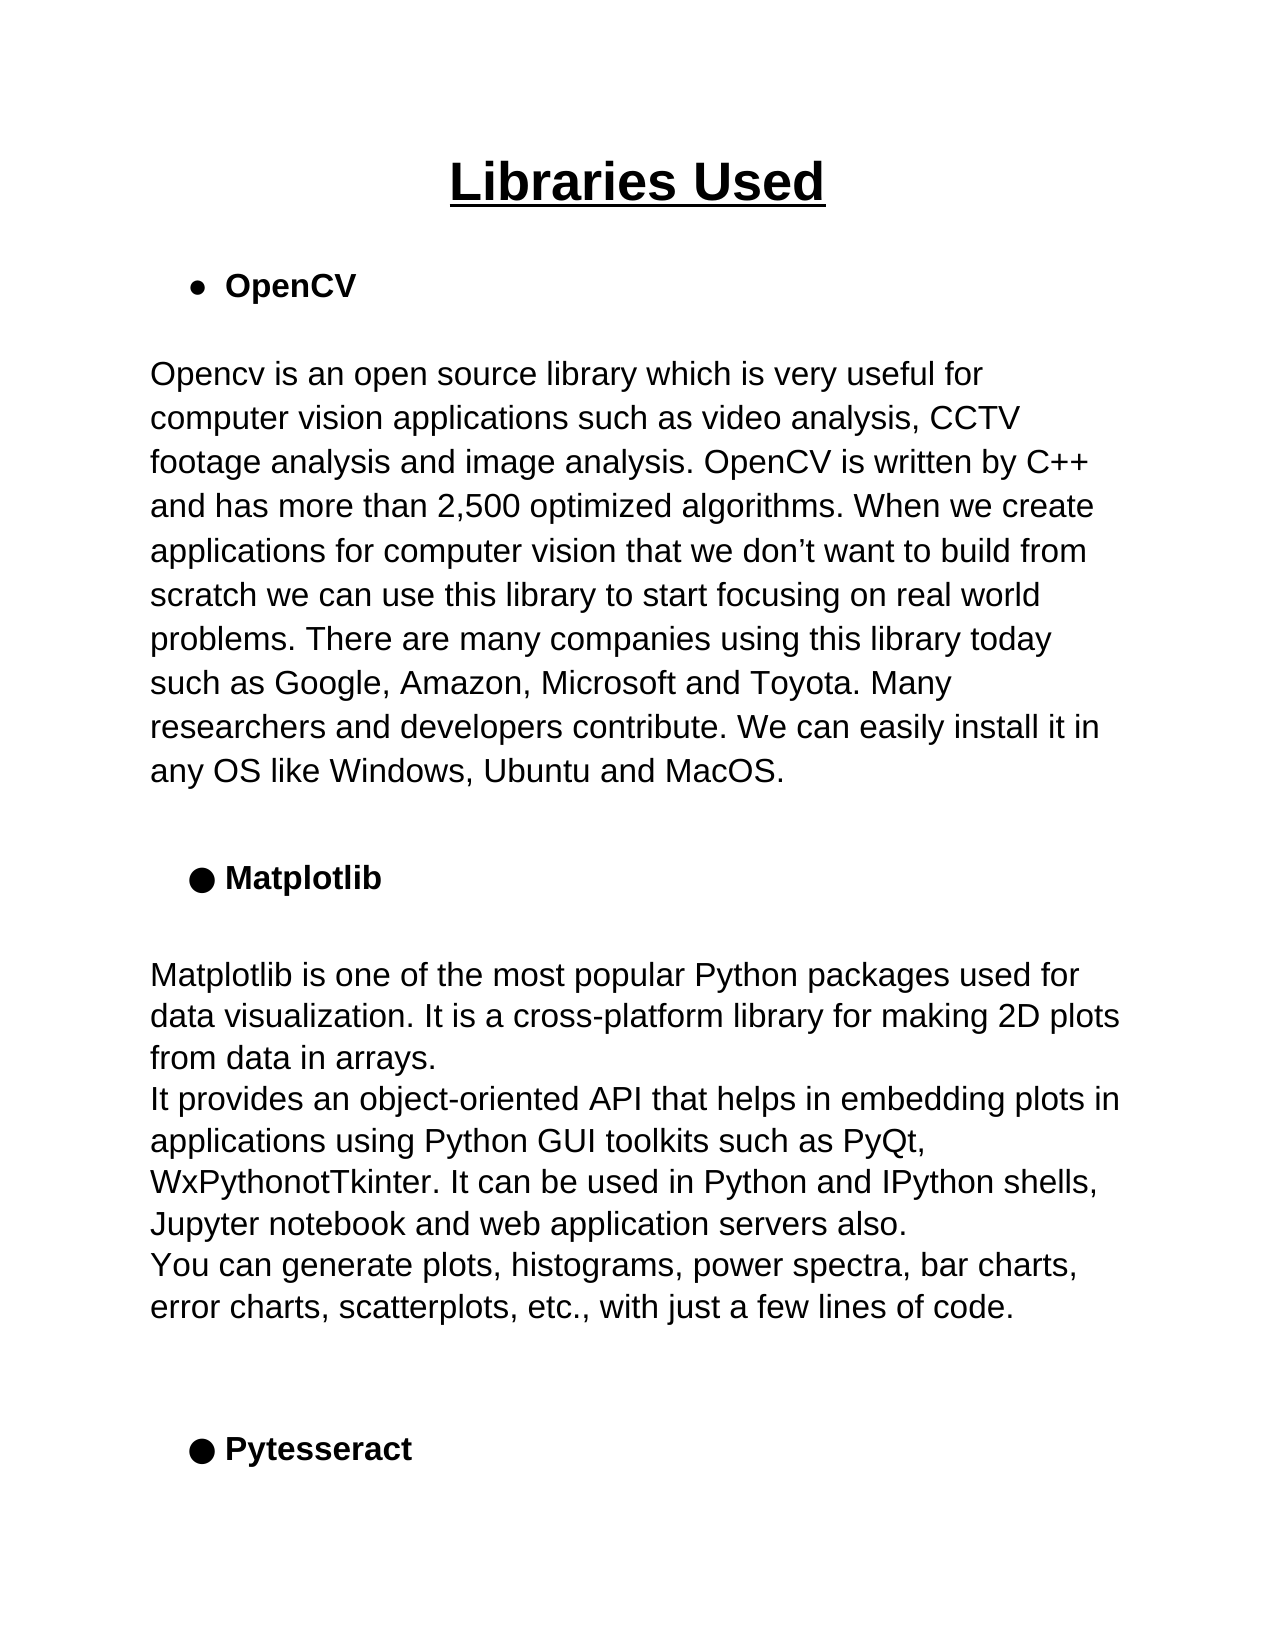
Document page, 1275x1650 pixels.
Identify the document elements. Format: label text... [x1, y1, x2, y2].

text Opencv is an open source library which is very useful for computer vision applications such as video analysis, CCTV footage analysis and image analysis. OpenCV is written by C++ and has more than 2,500 optimized algorithms. When we create applications for computer vision that we don’t want to build from scratch we can use this library to start focusing on real world problems. There are many companies using this library today such as Google, Amazon, Microsoft and Toyota. Many researchers and developers contribute. We can easily install it in any OS like Windows, Ubuntu and MacOS. [150, 354, 1125, 790]
text Matplotlib is one of the most popular Python packages used for data visualization. It is a cross-platform library for making 2D plots from data in arrays. [150, 955, 1125, 1076]
list OpenCV [187, 266, 1125, 304]
text You can generate plots, histograms, power spectra, bar charts, error charts, scatterplots, etc., with just a few lines of code. [150, 1245, 1125, 1325]
list Pytesseract [187, 1411, 1125, 1479]
list Matplotlib [187, 840, 1125, 908]
text Libraries Used [150, 150, 1125, 212]
text It provides an object-oriented API that helps in embedding plots in applications using Python GUI toolkits such as PyQt, WxPythonotTkinter. It can be used in Python and IPython shells, Jupyter notebook and web application servers also. [150, 1079, 1125, 1242]
